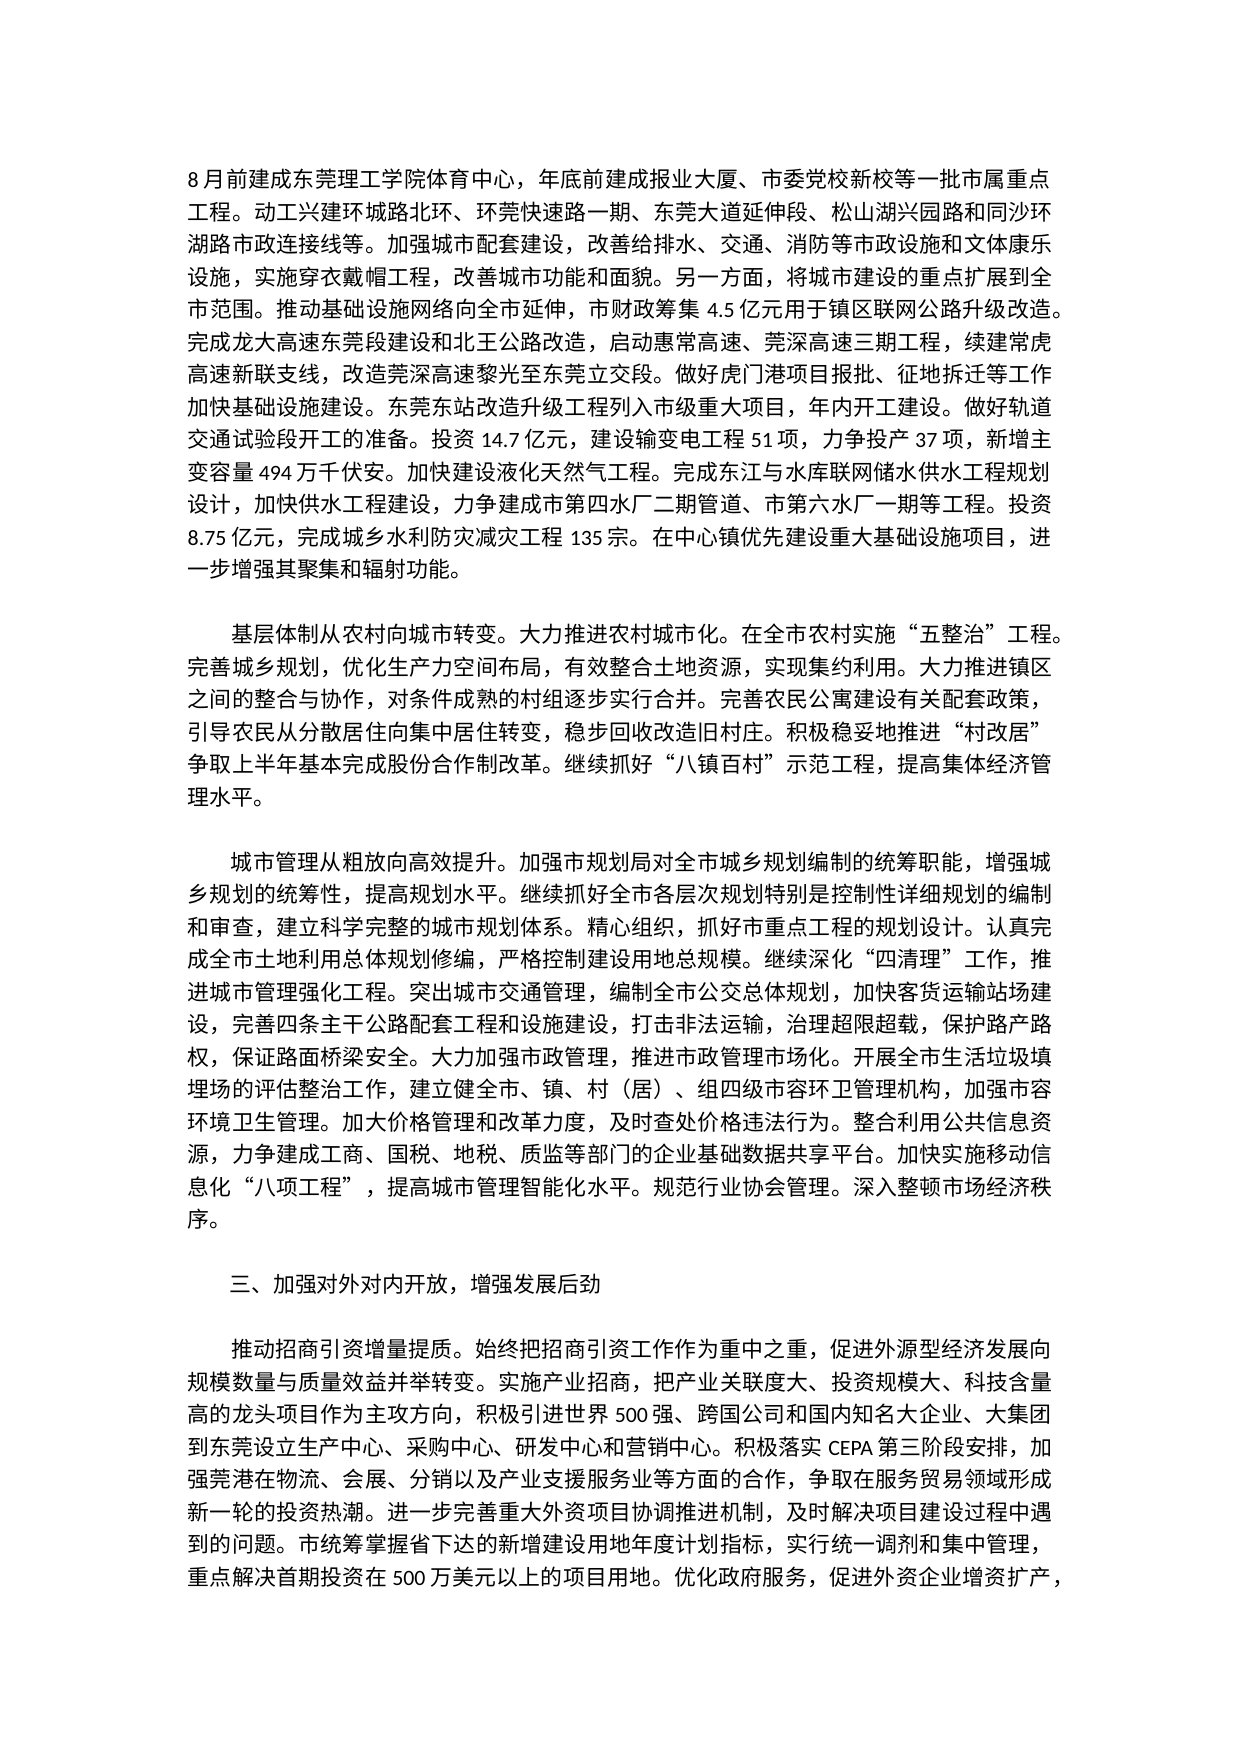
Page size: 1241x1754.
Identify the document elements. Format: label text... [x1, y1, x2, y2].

text 三、加强对外对内开放，增强发展后劲 [187, 1267, 1053, 1299]
text 城市管理从粗放向高效提升。加强市规划局对全市城乡规划编制的统筹职能，增强城乡规划的统筹性，提高规划水平。继续抓好全市各层次规划特别是控制性详细规划的编制和审查，建立科学完整的城市规划体系。精心组织，抓好市重点工程的规划设计。认真完成全市土地利用总体规划修编，严格控制建设用地总规模。继续深化“四清理”工作，推进城市管理强化工程。突出城市交通管理，编制全市公交总体规划，加快客货运输站场建设，完善四条主干公路配套工程和设施建设，打击非法运输，治理超限超载，保护路产路权，保证路面桥梁安全。大力加强市政管理，推进市政管理市场化。开展全市生活垃圾填埋场的评估整治工作，建立健全市、镇、村（居）、组四级市容环卫管理机构，加强市容环境卫生管理。加大价格管理和改革力度，及时查处价格违法行为。整合利用公共信息资源，力争建成工商、国税、地税、质监等部门的企业基础数据共享平台。加快实施移动信息化“八项工程”，提高城市管理智能化水平。规范行业协会管理。深入整顿市场经济秩序。 [187, 844, 1053, 1234]
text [187, 1332, 1053, 1592]
text 基层体制从农村向城市转变。大力推进农村城市化。在全市农村实施“五整治”工程。完善城乡规划，优化生产力空间布局，有效整合土地资源，实现集约利用。大力推进镇区之间的整合与协作，对条件成熟的村组逐步实行合并。完善农民公寓建设有关配套政策，引导农民从分散居住向集中居住转变，稳步回收改造旧村庄。积极稳妥地推进“村改居”，争取上半年基本完成股份合作制改革。继续抓好“八镇百村”示范工程，提高集体经济管理水平。 [187, 617, 1053, 812]
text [187, 162, 1053, 584]
